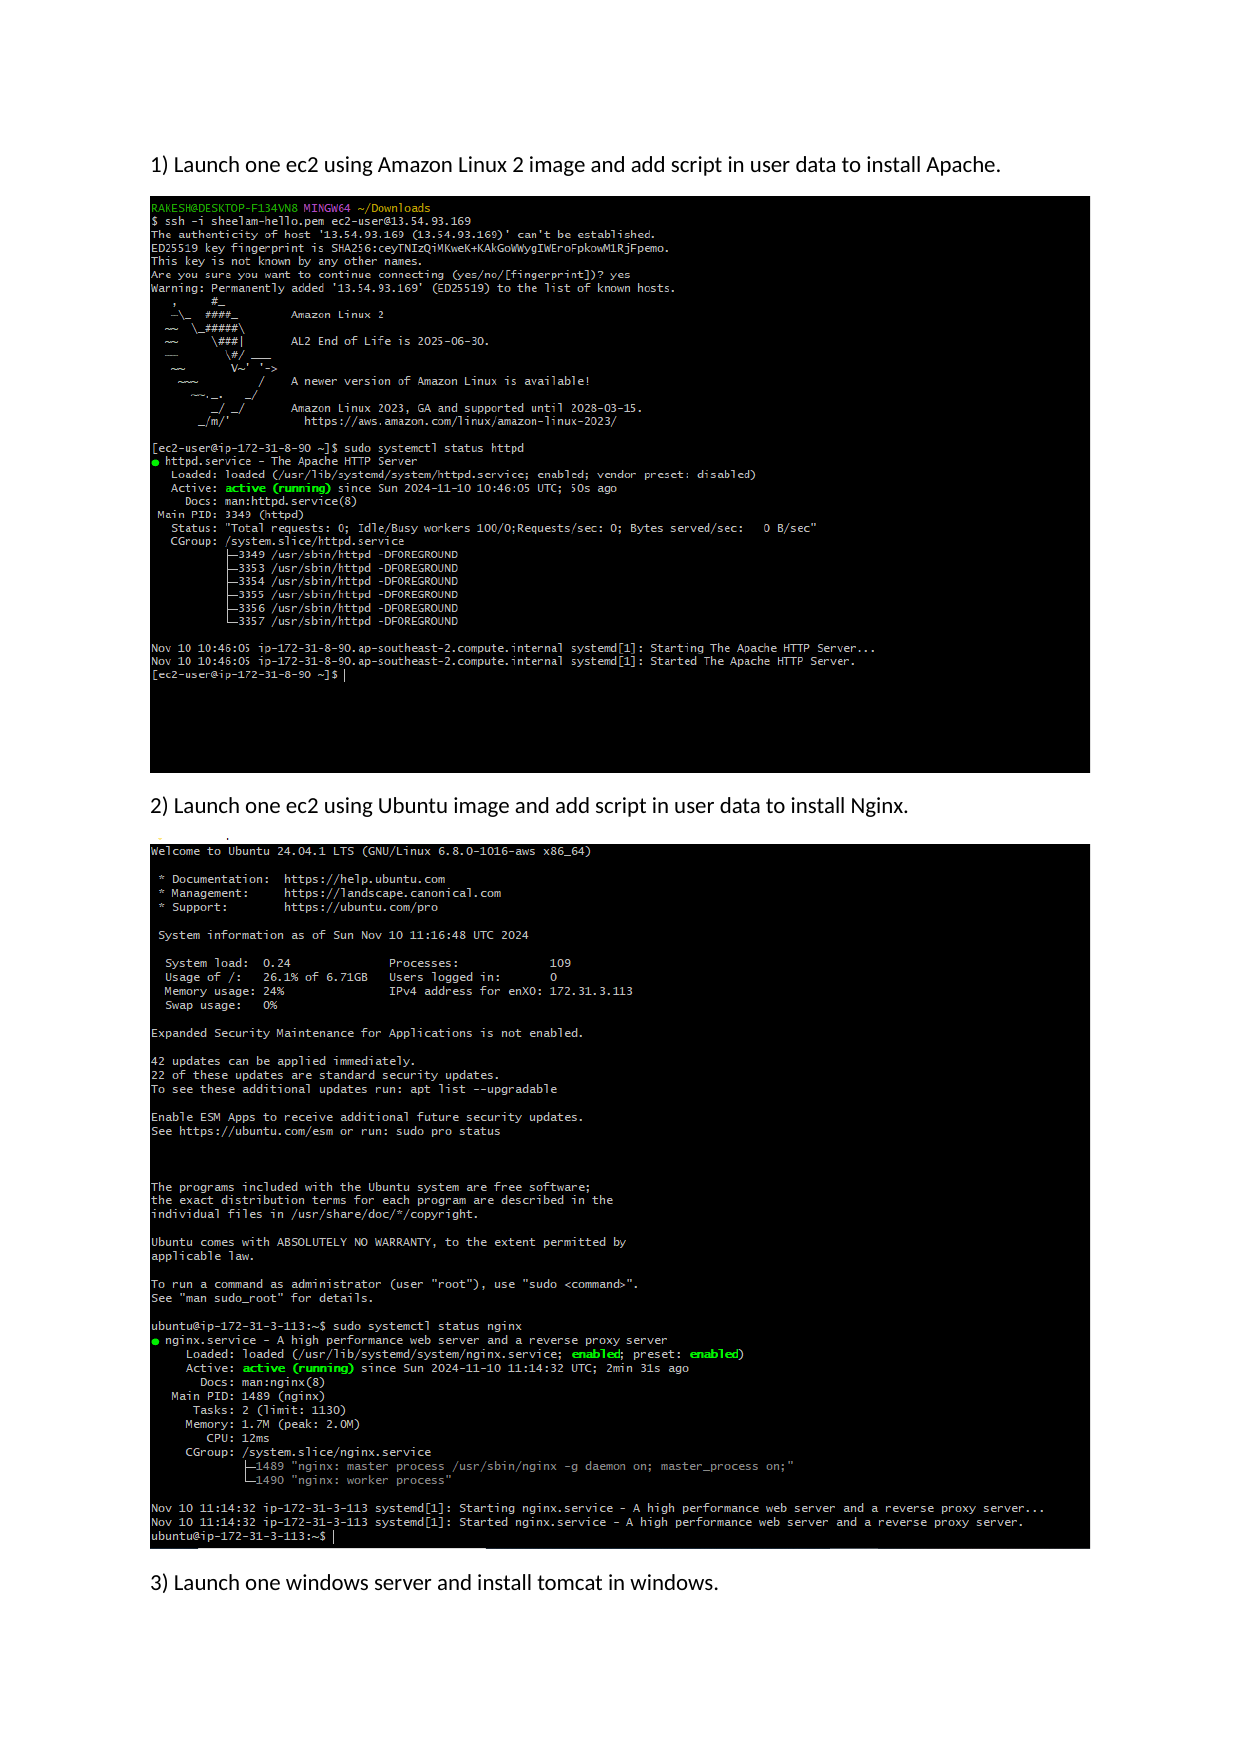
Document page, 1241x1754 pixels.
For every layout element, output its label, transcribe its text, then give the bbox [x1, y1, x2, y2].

text 3) Launch one windows server and install tomcat in windows. [150, 1568, 1090, 1596]
picture [150, 196, 1091, 773]
picture [150, 838, 1091, 1549]
text 1) Launch one ec2 using Amazon Linux 2 image and add script in user data to install Apache. [150, 150, 1090, 178]
text 2) Launch one ec2 using Ubuntu image and add script in user data to install Nginx. [150, 791, 1090, 819]
